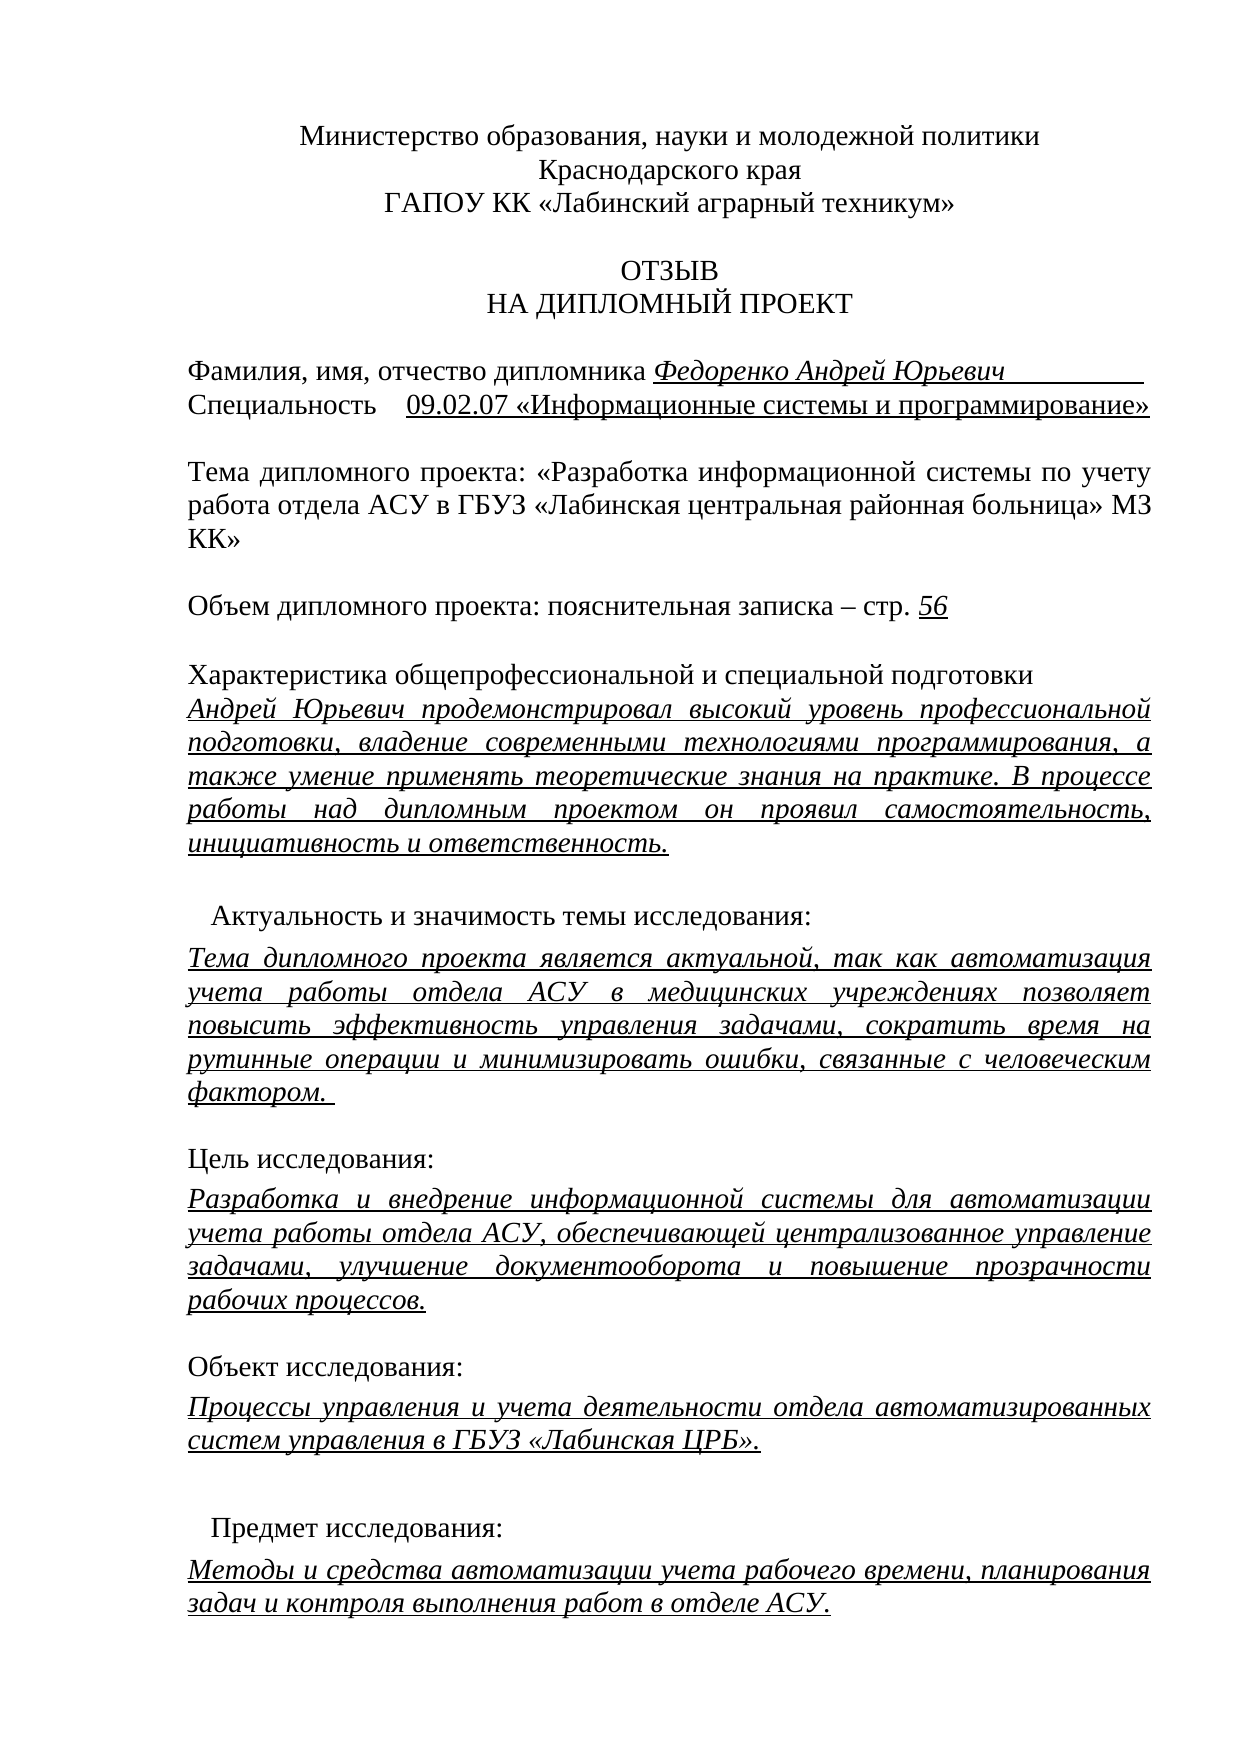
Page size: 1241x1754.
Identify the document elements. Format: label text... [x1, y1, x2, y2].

text ОТЗЫВ [187, 253, 1152, 286]
text Тема дипломного проекта является актуальной, так как автоматизация учета работы отдела АСУ в медицинских учреждениях позволяет повысить эффективность управления задачами, сократить время на рутинные операции и минимизировать ошибки, связанные с человеческим фактором. [187, 940, 1152, 969]
text Процессы управления и учета деятельности отдела автоматизированных систем управления в ГБУЗ «Лабинская ЦРБ». [187, 1389, 1152, 1456]
text Методы и средства автоматизации учета рабочего времени, планирования задач и контроля выполнения работ в отделе АСУ. [187, 1552, 1152, 1619]
text Характеристика общепрофессиональной и специальной подготовки [187, 657, 1152, 691]
text Специальность 09.02.07 «Информационные системы и программирование» [187, 387, 1152, 420]
text Тема дипломного проекта является актуальной, так как автоматизация учета работы отдела АСУ в медицинских учреждениях позволяет повысить эффективность управления задачами, сократить время на рутинные операции и минимизировать ошибки, связанные с человеческим фактором. [187, 970, 1152, 1108]
text Объект исследования: [187, 1349, 1152, 1382]
text Цель исследования: [187, 1141, 1152, 1175]
text Актуальность и значимость темы исследования: [187, 898, 1152, 932]
text Андрей Юрьевич продемонстрировал высокий уровень профессиональной подготовки, владение современными технологиями программирования, а также умение применять теоретические знания на практике. В процессе работы над дипломным проектом он проявил самостоятельность, инициативность и ответственность. [187, 754, 1152, 787]
text НА ДИПЛОМНЫЙ ПРОЕКТ [187, 286, 1152, 320]
text Объем дипломного проекта: пояснительная записка – стр. 56 [187, 588, 1152, 622]
text Краснодарского края [187, 152, 1152, 186]
text Андрей Юрьевич продемонстрировал высокий уровень профессиональной подготовки, владение современными технологиями программирования, а также умение применять теоретические знания на практике. В процессе работы над дипломным проектом он проявил самостоятельность, инициативность и ответственность. [187, 691, 1152, 753]
text Предмет исследования: [187, 1510, 1152, 1544]
text Разработка и внедрение информационной системы для автоматизации учета работы отдела АСУ, обеспечивающей централизованное управление задачами, улучшение документооборота и повышение прозрачности рабочих процессов. [187, 1181, 1152, 1210]
text Разработка и внедрение информационной системы для автоматизации учета работы отдела АСУ, обеспечивающей централизованное управление задачами, улучшение документооборота и повышение прозрачности рабочих процессов. [187, 1211, 1152, 1244]
text Разработка и внедрение информационной системы для автоматизации учета работы отдела АСУ, обеспечивающей централизованное управление задачами, улучшение документооборота и повышение прозрачности рабочих процессов. [187, 1245, 1152, 1315]
text ГАПОУ КК «Лабинский аграрный техникум» [187, 186, 1152, 219]
text Фамилия, имя, отчество дипломника Федоренко Андрей Юрьевич [187, 353, 1152, 387]
text Тема дипломного проекта: «Разработка информационной системы по учету работа отдела АСУ в ГБУЗ «Лабинская центральная районная больница» МЗ КК» [187, 454, 1152, 554]
text Министерство образования, науки и молодежной политики [187, 118, 1152, 152]
text Андрей Юрьевич продемонстрировал высокий уровень профессиональной подготовки, владение современными технологиями программирования, а также умение применять теоретические знания на практике. В процессе работы над дипломным проектом он проявил самостоятельность, инициативность и ответственность. [187, 788, 1152, 858]
